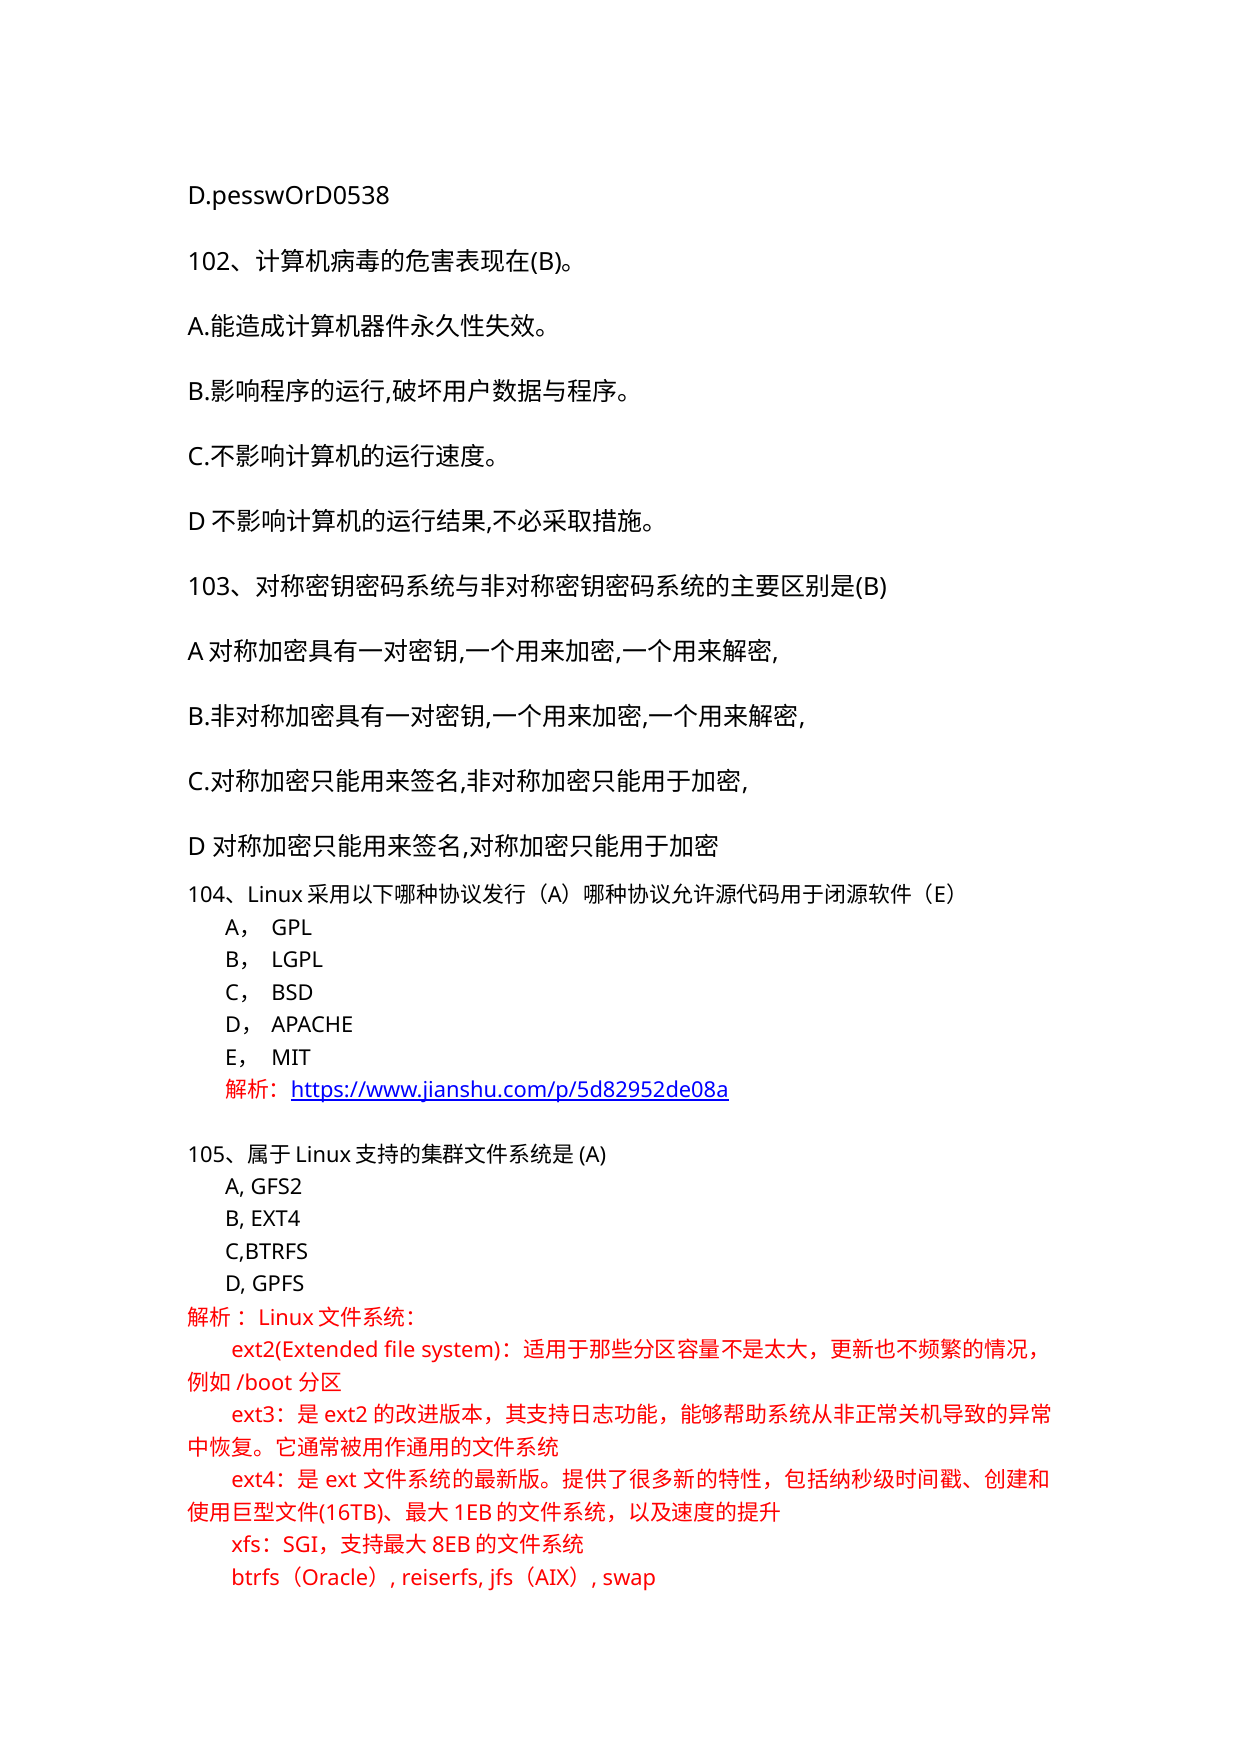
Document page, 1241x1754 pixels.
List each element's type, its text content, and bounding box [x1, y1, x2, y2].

text 102、计算机病毒的危害表现在(B)。 [187, 227, 1053, 292]
text 105、属于Linux支持的集群文件系统是 (A) [187, 1137, 1053, 1169]
text ext4：是 ext 文件系统的最新版。提供了很多新的特性，包括纳秒级时间戳、创建和使用巨型文件(16TB)、最大1EB的文件系统，以及速度的提升 [187, 1462, 1053, 1527]
text A.能造成计算机器件永久性失效。 [187, 292, 1053, 357]
text 103、对称密钥密码系统与非对称密钥密码系统的主要区别是(B) [187, 552, 1053, 617]
list D, GPFS [225, 1267, 1053, 1299]
list BSD [225, 974, 1053, 1007]
text 解析 ：Linux文件系统： [187, 1299, 1053, 1332]
list GPL [225, 909, 1053, 942]
text ext3：是 ext2 的改进版本，其支持日志功能，能够帮助系统从非正常关机导致的异常中恢复。它通常被用作通用的文件系统 [187, 1397, 1053, 1462]
list LGPL [225, 942, 1053, 974]
text C.不影响计算机的运行速度。 [187, 422, 1053, 487]
text C.对称加密只能用来签名,非对称加密只能用于加密, [187, 747, 1053, 812]
list C,BTRFS [225, 1234, 1053, 1267]
list B, EXT4 [225, 1202, 1053, 1234]
text D不影响计算机的运行结果,不必采取措施。 [187, 487, 1053, 552]
list APACHE [225, 1007, 1053, 1039]
text xfs：SGI，支持最大8EB的文件系统 [187, 1527, 1053, 1559]
text 解析：https://www.jianshu.com/p/5d82952de08a [225, 1072, 1053, 1104]
text btrfs（Oracle）, reiserfs, jfs（AIX）, swap [187, 1559, 1053, 1592]
text D.pesswOrD0538 [187, 162, 1053, 227]
text A对称加密具有一对密钥,一个用来加密,一个用来解密, [187, 617, 1053, 682]
text B.影响程序的运行,破坏用户数据与程序。 [187, 357, 1053, 422]
text B.非对称加密具有一对密钥,一个用来加密,一个用来解密, [187, 682, 1053, 747]
list MIT [225, 1039, 1053, 1072]
list A, GFS2 [225, 1169, 1053, 1202]
text 104、Linux采用以下哪种协议发行（A）哪种协议允许源代码用于闭源软件（E） [187, 877, 1053, 909]
text ext2(Extended file system)：适用于那些分区容量不是太大，更新也不频繁的情况，例如 /boot 分区 [187, 1332, 1053, 1397]
text D 对称加密只能用来签名,对称加密只能用于加密 [187, 812, 1053, 877]
